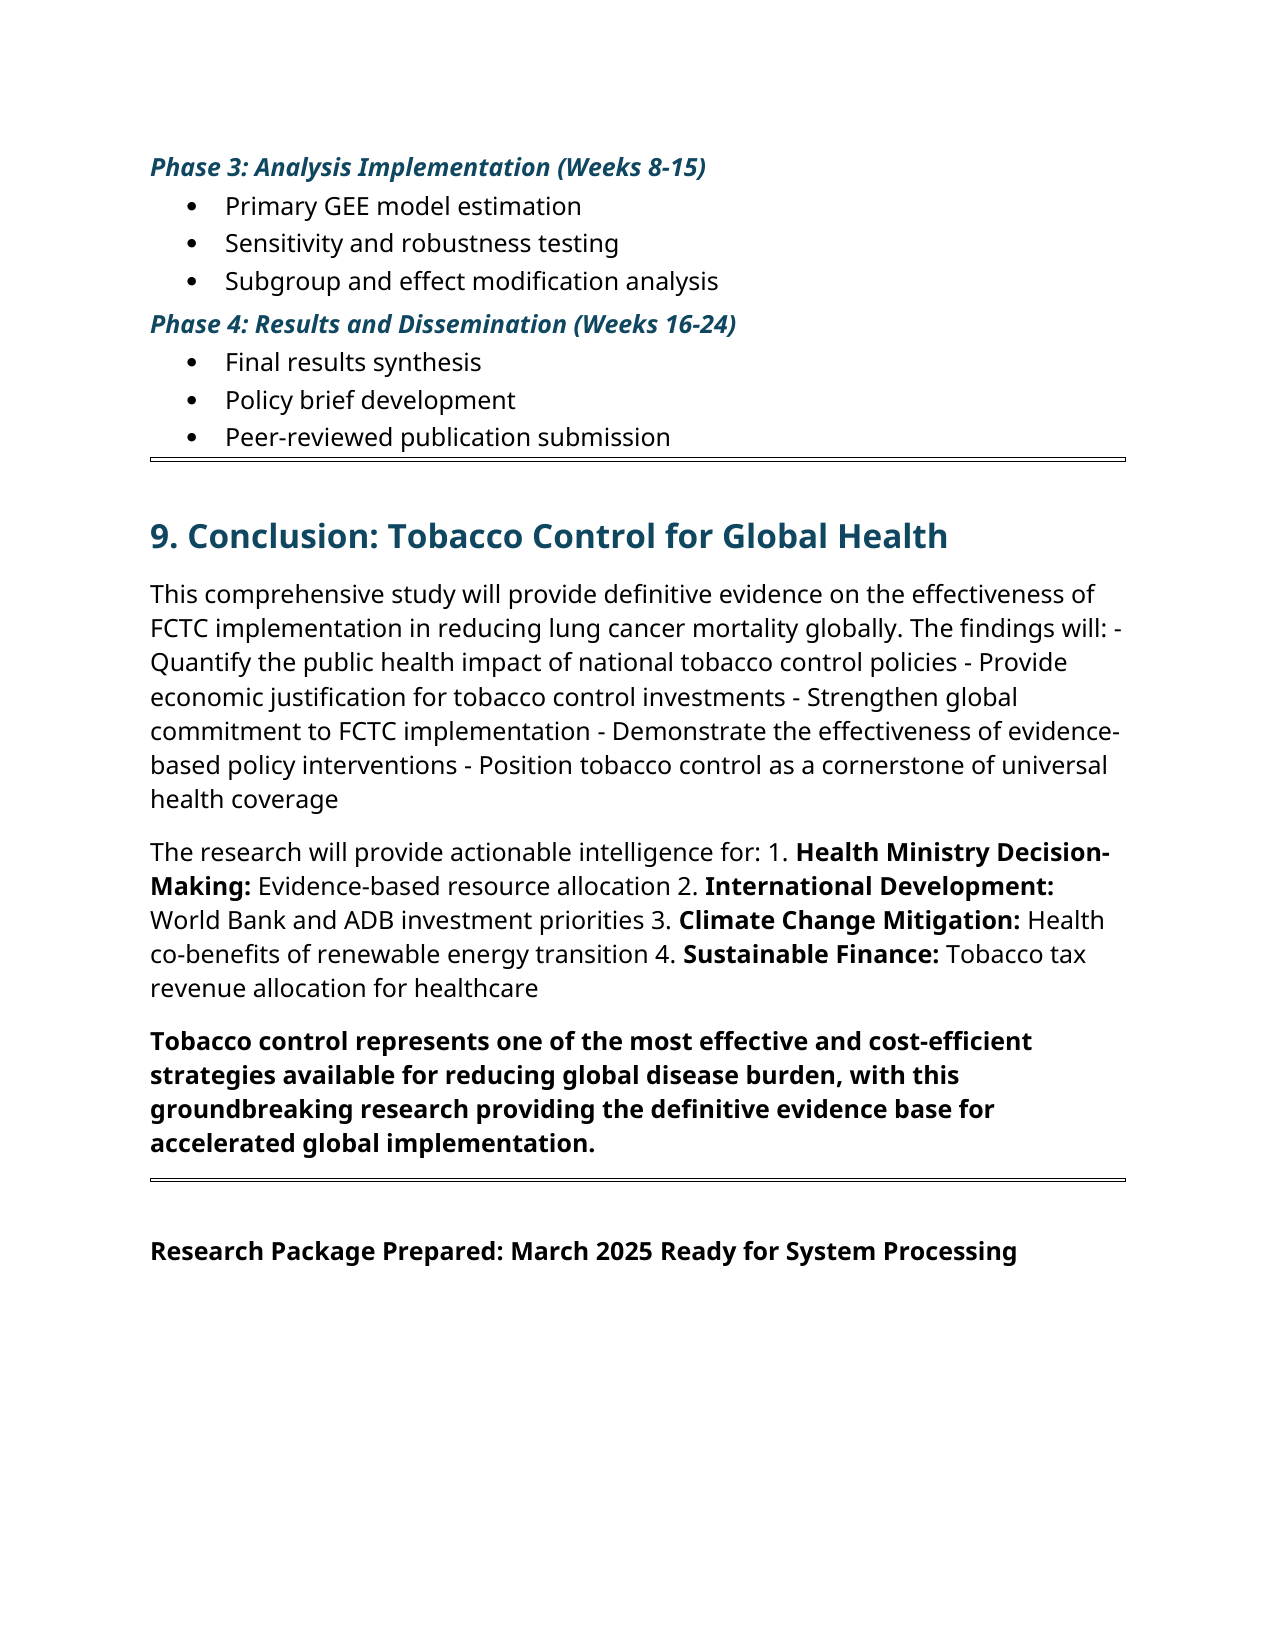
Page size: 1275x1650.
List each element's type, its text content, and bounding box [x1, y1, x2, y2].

list Peer-reviewed publication submission [187, 420, 1125, 454]
text Tobacco control represents one of the most effective and cost-efficient strategies available for reducing global disease burden, with this groundbreaking research providing the definitive evidence base for accelerated global implementation. [150, 1023, 1125, 1159]
subtitle 9. Conclusion: Tobacco Control for Global Health [150, 513, 1125, 558]
list Final results synthesis [187, 344, 1125, 378]
list Sensitivity and robustness testing [187, 226, 1125, 260]
text Research Package Prepared: March 2025 Ready for System Processing [150, 1233, 1125, 1267]
list Primary GEE model estimation [187, 188, 1125, 222]
list Policy brief development [187, 382, 1125, 416]
list Subgroup and effect modification analysis [187, 264, 1125, 298]
subtitle Phase 3: Analysis Implementation (Weeks 8-15) [150, 150, 1125, 184]
subtitle Phase 4: Results and Dissemination (Weeks 16-24) [150, 306, 1125, 340]
text This comprehensive study will provide definitive evidence on the effectiveness of FCTC implementation in reducing lung cancer mortality globally. The findings will: - Quantify the public health impact of national tobacco control policies - Provide economic justification for tobacco control investments - Strengthen global commitment to FCTC implementation - Demonstrate the effectiveness of evidence-based policy interventions - Position tobacco control as a cornerstone of universal health coverage [150, 577, 1125, 815]
text The research will provide actionable intelligence for: 1. Health Ministry Decision-Making: Evidence-based resource allocation 2. International Development: World Bank and ADB investment priorities 3. Climate Change Mitigation: Health co-benefits of renewable energy transition 4. Sustainable Finance: Tobacco tax revenue allocation for healthcare [150, 834, 1125, 1004]
